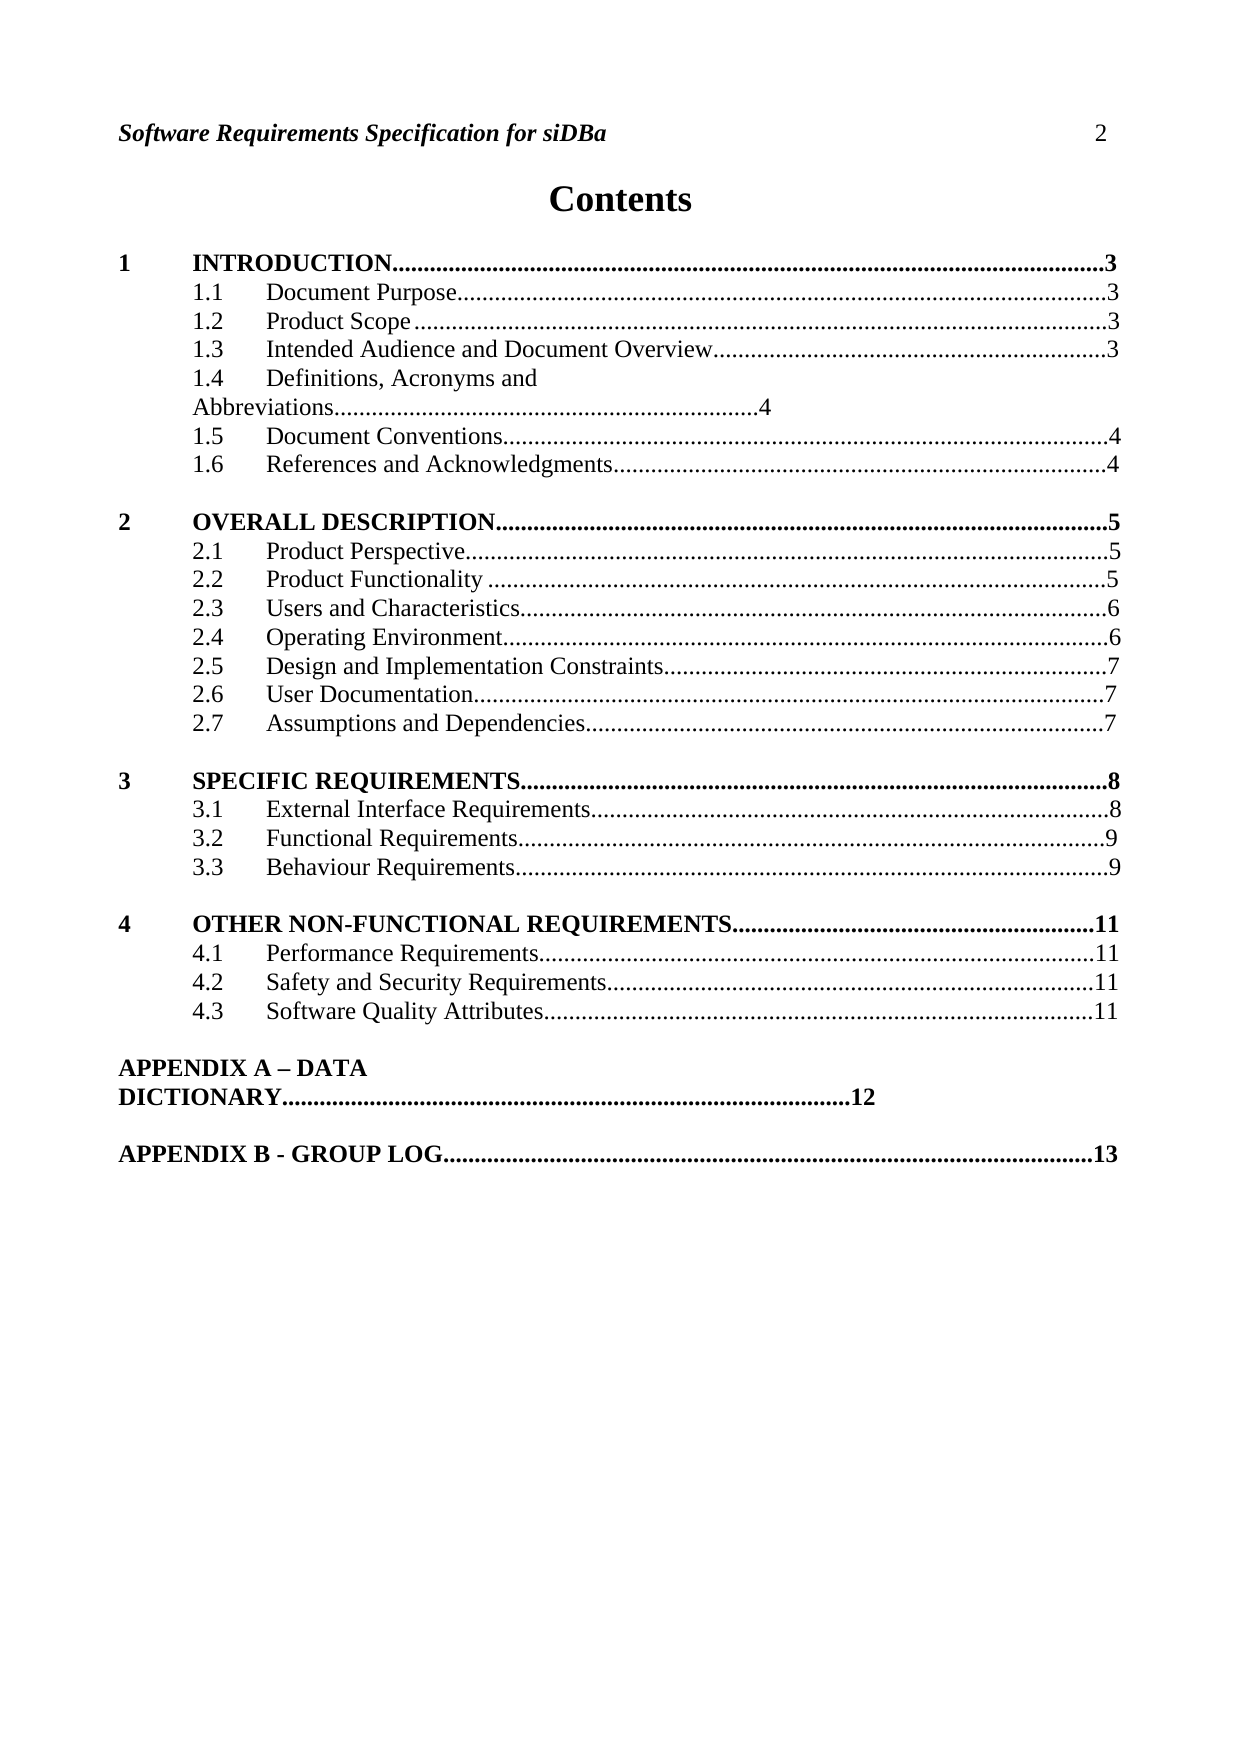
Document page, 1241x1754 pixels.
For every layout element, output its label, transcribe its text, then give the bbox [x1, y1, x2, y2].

text 2.3 Users and Characteristics..............................................................................................6 [192, 593, 1122, 622]
text 1.2 Product Scope ...............................................................................................................3 [192, 306, 1122, 334]
text 3.1 External Interface Requirements...................................................................................8 [192, 794, 1122, 823]
text 2.1 Product Perspective.......................................................................................................5 [192, 536, 1122, 564]
text 4.1 Performance Requirements.........................................................................................11 [192, 938, 1122, 967]
text 4.2 Safety and Security Requirements..............................................................................11 [192, 967, 1122, 996]
text 2.2 Product Functionality ...................................................................................................5 [192, 564, 1122, 593]
text 2 OVERALL DESCRIPTION..................................................................................................5 [118, 507, 1122, 536]
text 1 INTRODUCTION..................................................................................................................3 [118, 248, 1122, 277]
text 2.6 User Documentation.....................................................................................................7 [192, 679, 1122, 708]
text APPENDIX B - GROUP LOG........................................................................................................13 [118, 1139, 1122, 1168]
text 4 OTHER NON-FUNCTIONAL REQUIREMENTS..........................................................11 [118, 909, 1122, 938]
text 1.1 Document Purpose........................................................................................................3 [192, 277, 1122, 306]
text 1.3 Intended Audience and Document Overview...............................................................3 [192, 334, 1122, 363]
text 1.5 Document Conventions.................................................................................................4 [192, 421, 1122, 449]
text 3.2 Functional Requirements..............................................................................................9 [192, 823, 1122, 852]
text 2.4 Operating Environment.................................................................................................6 [192, 622, 1122, 651]
text 4.3 Software Quality Attributes........................................................................................11 [192, 996, 1122, 1024]
text 2.7 Assumptions and Dependencies...................................................................................7 [192, 708, 1122, 737]
text 3 SPECIFIC REQUIREMENTS..............................................................................................8 [118, 766, 1122, 794]
text 2.5 Design and Implementation Constraints.......................................................................7 [192, 651, 1122, 679]
text Contents [118, 176, 1122, 219]
text 1.4 Definitions, Acronyms and Abbreviations....................................................................4 [192, 363, 1122, 421]
text 1.6 References and Acknowledgments...............................................................................4 [192, 449, 1122, 478]
text 3.3 Behaviour Requirements...............................................................................................9 [192, 852, 1122, 881]
text APPENDIX A – DATA DICTIONARY...........................................................................................12 [118, 1053, 1122, 1111]
